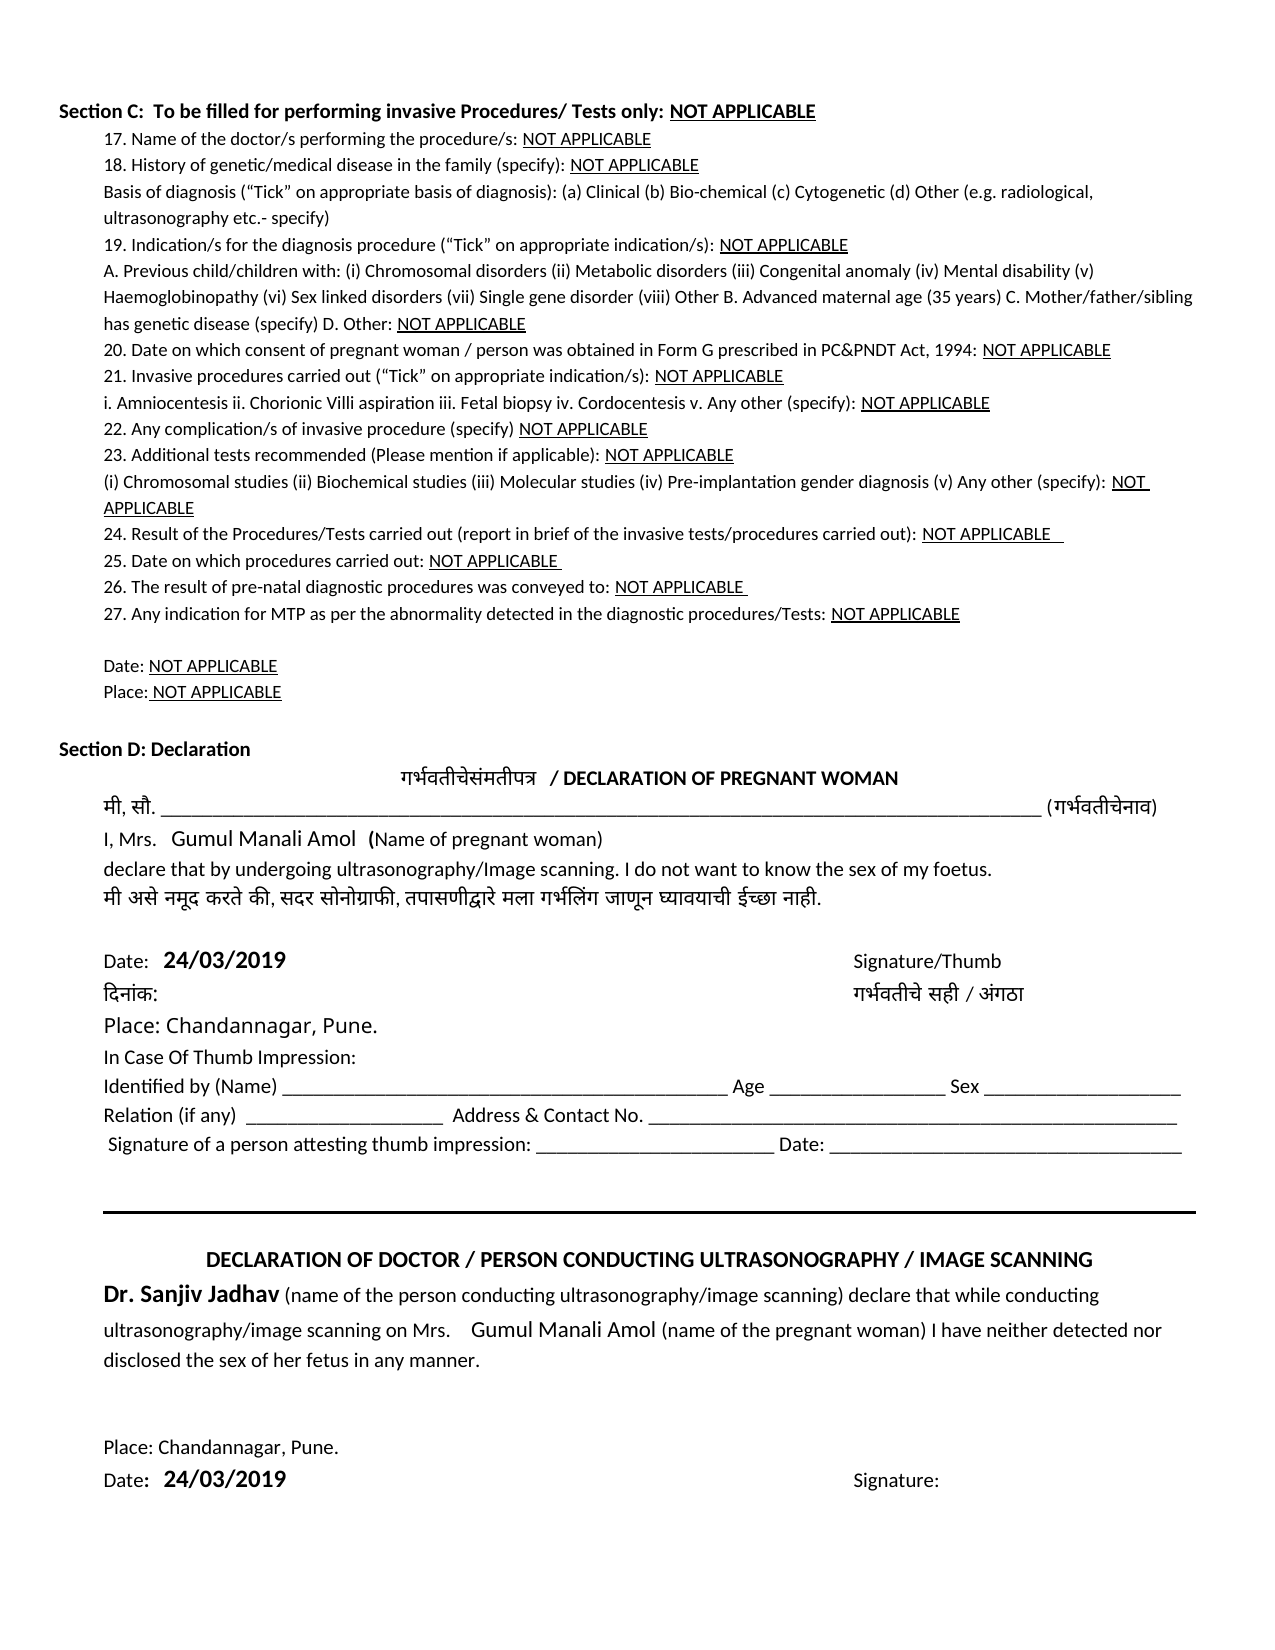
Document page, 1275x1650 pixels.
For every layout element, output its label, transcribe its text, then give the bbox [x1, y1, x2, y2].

text 23. Additional tests recommended (Please mention if applicable): NOT APPLICABLE [103, 443, 1196, 466]
text 25. Date on which procedures carried out: NOT APPLICABLE [103, 549, 1196, 572]
text A. Previous child/children with: (i) Chromosomal disorders (ii) Metabolic disorders (iii) Congenital anomaly (iv) Mental disability (v) Haemoglobinopathy (vi) Sex linked disorders (vii) Single gene disorder (viii) Other B. Advanced maternal age (35 years) C. Mother/father/sibling has genetic disease (specify) D. Other: NOT APPLICABLE [103, 259, 1196, 335]
text Place: NOT APPLICABLE [103, 681, 1196, 704]
text In Case Of Thumb Impression: [103, 1044, 1196, 1069]
text Date: Signature/Thumb [103, 944, 1196, 974]
text 18. History of genetic/medical disease in the family (specify): NOT APPLICABLE [103, 154, 1196, 177]
text i. Amniocentesis ii. Chorionic Villi aspiration iii. Fetal biopsy iv. Cordocentesis v. Any other (specify): NOT APPLICABLE [103, 391, 1196, 414]
text Section C: To be filled for performing invasive Procedures/ Tests only: NOT APPLICABLE [0, 98, 1275, 123]
text 27. Any indication for MTP as per the abnormality detected in the diagnostic procedures/Tests: NOT APPLICABLE [103, 602, 1196, 624]
text Identified by (Name) ___________________________________________ Age _________________ Sex ___________________ [103, 1073, 1196, 1098]
text दिनांक: गर्भवतीचे सही / अंगठा [103, 979, 1196, 1007]
text Section D: Declaration [59, 736, 1196, 762]
text 24. Result of the Procedures/Tests carried out (report in brief of the invasive tests/procedures carried out): NOT APPLICABLE [103, 523, 1196, 546]
text 21. Invasive procedures carried out (“Tick” on appropriate indication/s): NOT APPLICABLE [103, 364, 1196, 387]
text Place: Chandannagar, Pune. [103, 1434, 1196, 1459]
text declare that by undergoing ultrasonography/Image scanning. I do not want to know the sex of my foetus. [103, 856, 1196, 882]
text Signature of a person attesting thumb impression: _______________________ Date: __________________________________ [103, 1131, 1196, 1211]
text 26. The result of pre-natal diagnostic procedures was conveyed to: NOT APPLICABLE [103, 575, 1196, 598]
text मी असे नमूद करते की, सदर सोनोग्राफी, तपासणीद्वारे मला गर्भलिंग जाणून घ्यावयाची ईच्छा नाही. [103, 885, 1196, 911]
text DECLARATION OF DOCTOR / PERSON CONDUCTING ULTRASONOGRAPHY / IMAGE SCANNING [103, 1246, 1196, 1273]
text मी, सौ. _____________________________________________________________________________________ (गर्भवतीचेनाव) [103, 794, 1196, 820]
text Date: NOT APPLICABLE [103, 654, 1196, 677]
text 22. Any complication/s of invasive procedure (specify) NOT APPLICABLE [103, 417, 1196, 440]
text गर्भवतीचेसंमतीपत्र / DECLARATION OF PREGNANT WOMAN [103, 765, 1196, 791]
text Basis of diagnosis (“Tick” on appropriate basis of diagnosis): (a) Clinical (b) Bio-chemical (c) Cytogenetic (d) Other (e.g. radiological, ultrasonography etc.- specify) [103, 180, 1196, 229]
text 20. Date on which consent of pregnant woman / person was obtained in Form G prescribed in PC&PNDT Act, 1994: NOT APPLICABLE [103, 338, 1196, 361]
text Dr. Sanjiv Jadhav (name of the person conducting ultrasonography/image scanning) declare that while conducting ultrasonography/image scanning on Mrs. (name of the pregnant woman) I have neither detected nor disclosed the sex of her fetus in any manner. [103, 1278, 1196, 1372]
text Date: Signature: [103, 1463, 1196, 1494]
text 17. Name of the doctor/s performing the procedure/s: NOT APPLICABLE [103, 127, 1196, 150]
text Relation (if any) ___________________ Address & Contact No. ___________________________________________________ [103, 1102, 1196, 1128]
text I, Mrs. (Name of pregnant woman) [103, 824, 1196, 852]
text Place: Chandannagar, Pune. [103, 1011, 1196, 1040]
text (i) Chromosomal studies (ii) Biochemical studies (iii) Molecular studies (iv) Pre-implantation gender diagnosis (v) Any other (specify): NOT APPLICABLE [103, 470, 1196, 519]
text 19. Indication/s for the diagnosis procedure (“Tick” on appropriate indication/s): NOT APPLICABLE [103, 233, 1196, 256]
